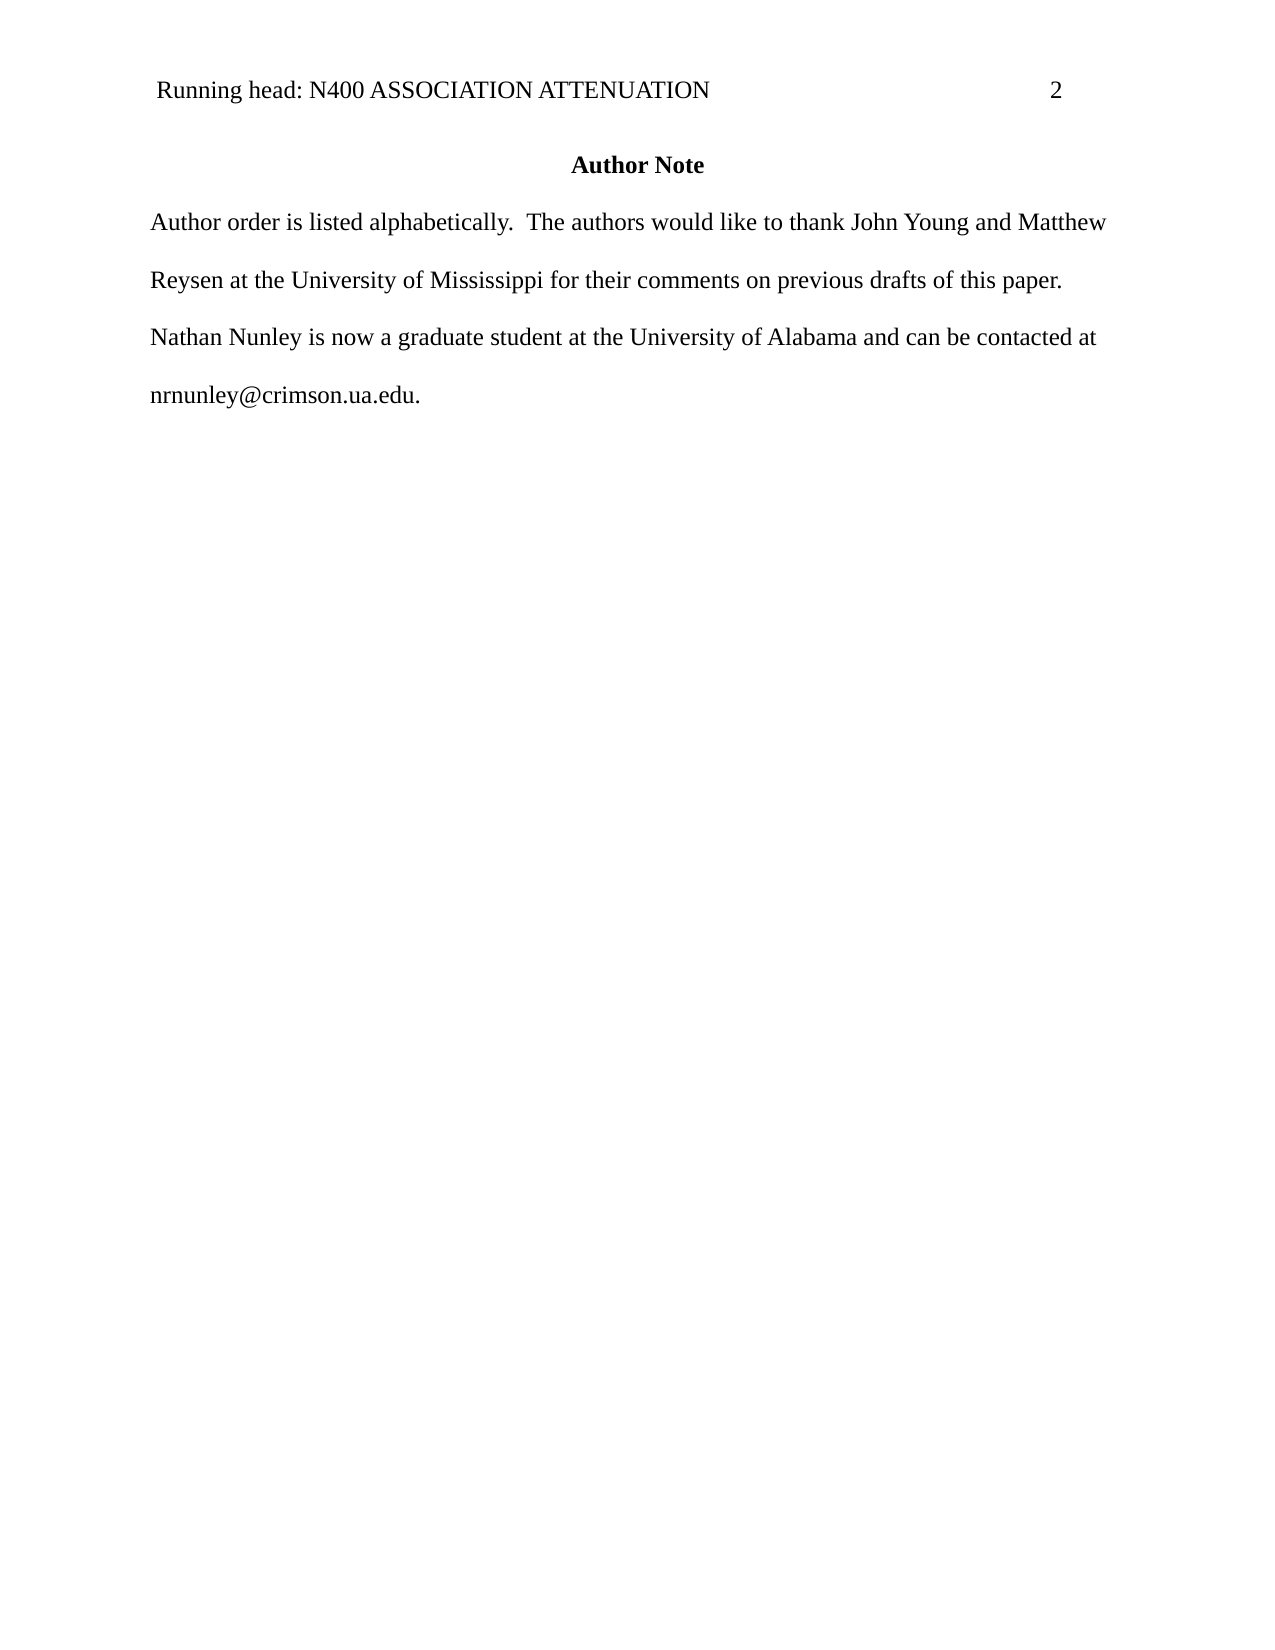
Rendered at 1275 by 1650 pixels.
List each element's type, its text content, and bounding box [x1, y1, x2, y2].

text Author Note [150, 150, 1125, 179]
text Author order is listed alphabetically. The authors would like to thank John Young and Matthew Reysen at the University of Mississippi for their comments on previous drafts of this paper. Nathan Nunley is now a graduate student at the University of Alabama and can be contacted at nrnunley@crimson.ua.edu. [150, 207, 1125, 409]
